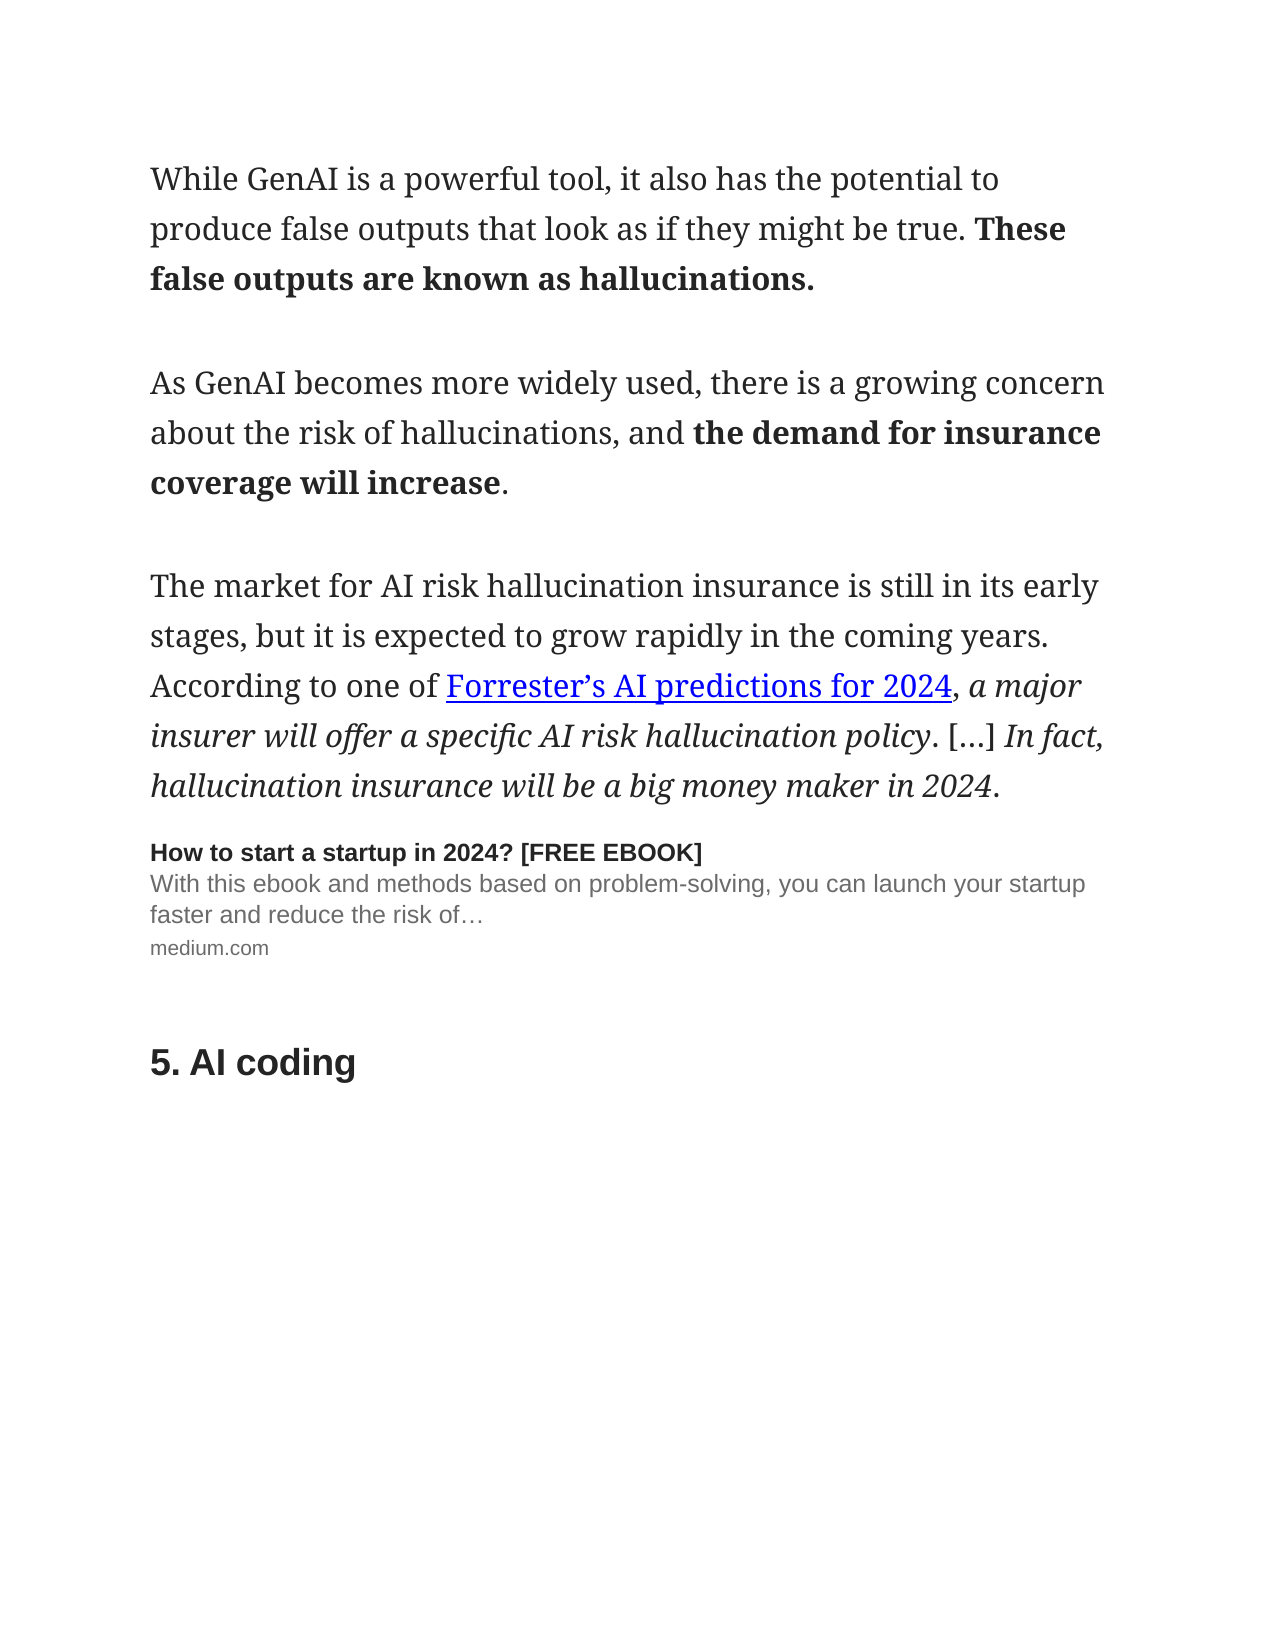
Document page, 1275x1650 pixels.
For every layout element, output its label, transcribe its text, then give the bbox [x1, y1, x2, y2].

text How to start a startup in 2024? [FREE EBOOK] [150, 835, 1125, 866]
text medium.com [150, 929, 1125, 960]
text The market for AI risk hallucination insurance is still in its early stages, but it is expected to grow rapidly in the coming years. According to one of Forrester’s AI predictions for 2024, a major insurer will offer a specific AI risk hallucination policy. […] In fact, hallucination insurance will be a big money maker in 2024. [150, 557, 1125, 807]
text While GenAI is a powerful tool, it also has the potential to produce false outputs that look as if they might be true. These false outputs are known as hallucinations. [150, 150, 1125, 300]
text 5. AI coding [150, 1037, 1125, 1084]
text With this ebook and methods based on problem-solving, you can launch your startup faster and reduce the risk of… [150, 866, 1125, 929]
text As GenAI becomes more widely used, there is a growing concern about the risk of hallucinations, and the demand for insurance coverage will increase. [150, 353, 1125, 503]
